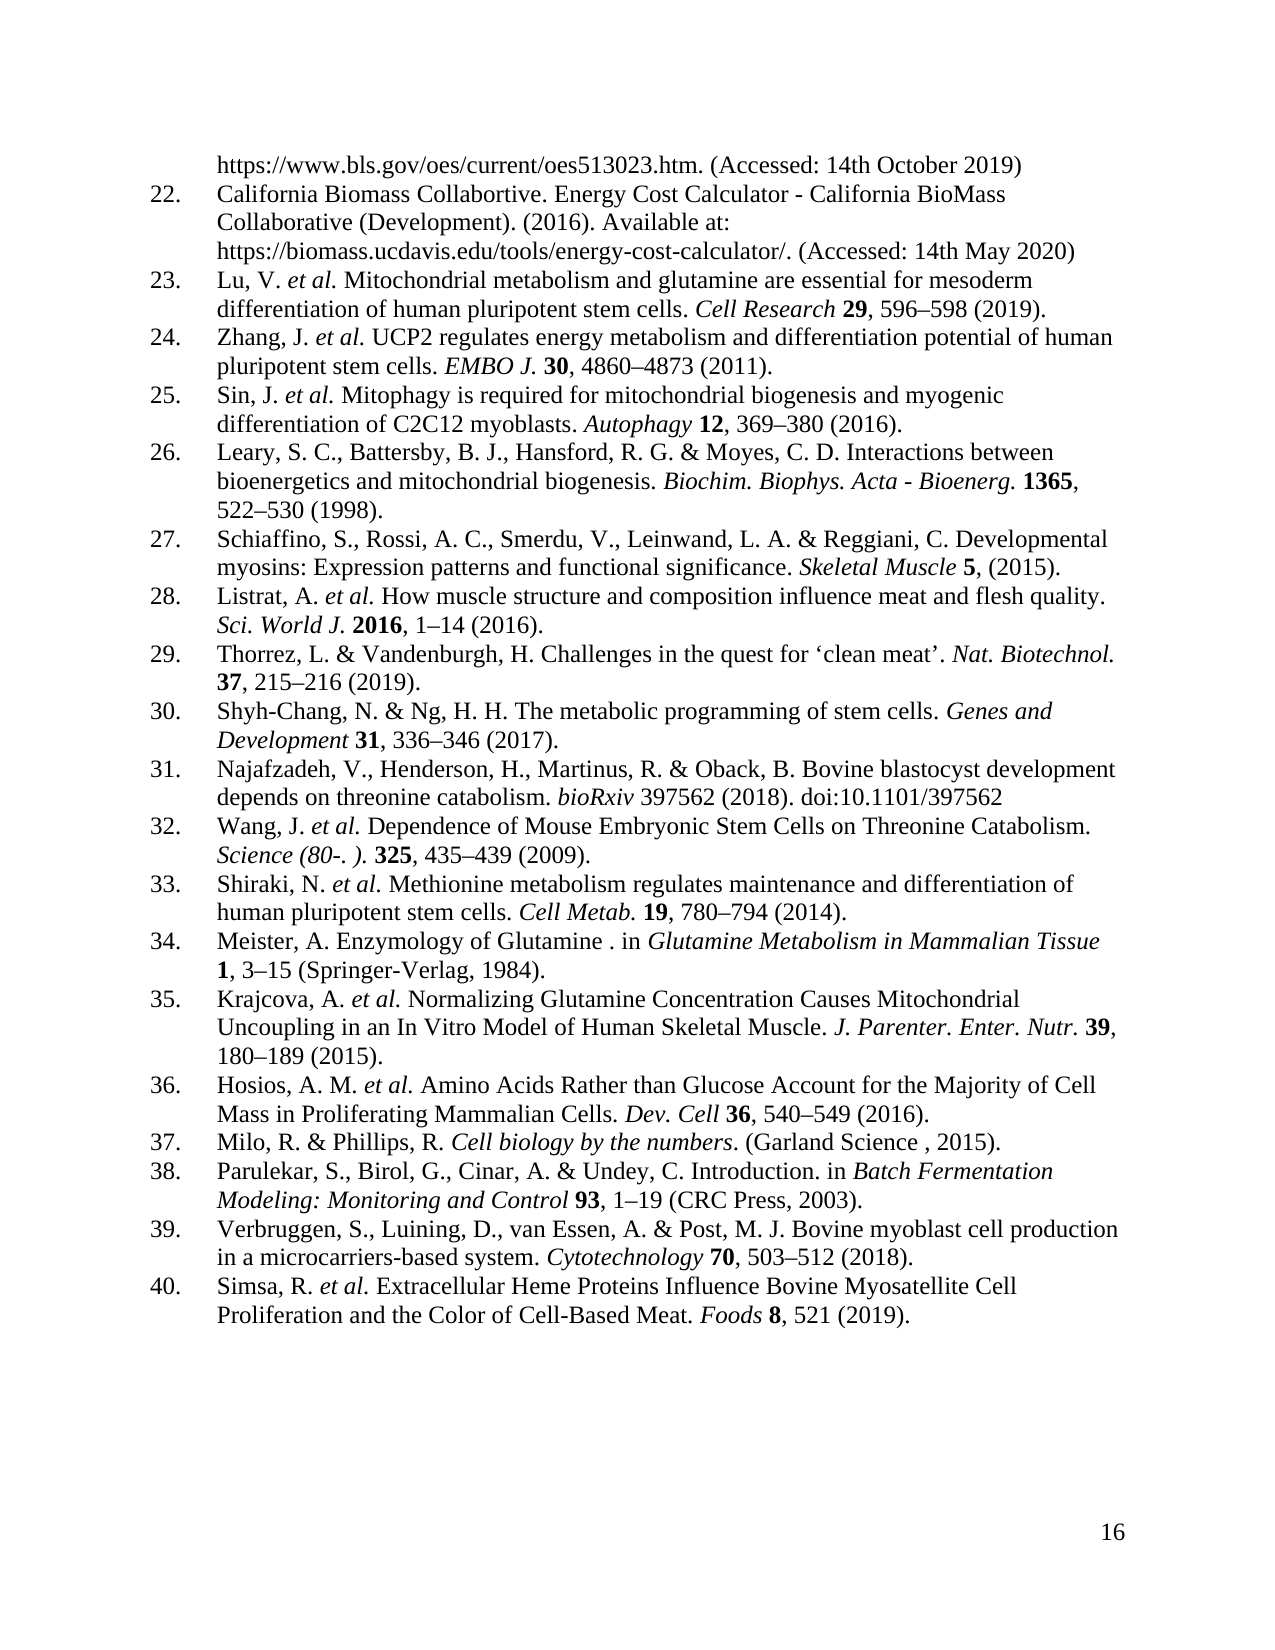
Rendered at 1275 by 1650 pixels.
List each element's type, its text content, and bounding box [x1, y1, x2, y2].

text 29. Thorrez, L. & Vandenburgh, H. Challenges in the quest for ‘clean meat’. Nat. Biotechnol. 37, 215–216 (2019). [150, 639, 1125, 696]
text 32. Wang, J. et al. Dependence of Mouse Embryonic Stem Cells on Threonine Catabolism. Science (80-. ). 325, 435–439 (2009). [150, 811, 1125, 869]
text 25. Sin, J. et al. Mitophagy is required for mitochondrial biogenesis and myogenic differentiation of C2C12 myoblasts. Autophagy 12, 369–380 (2016). [150, 380, 1125, 437]
text 40. Simsa, R. et al. Extracellular Heme Proteins Influence Bovine Myosatellite Cell Proliferation and the Color of Cell-Based Meat. Foods 8, 521 (2019). [150, 1271, 1125, 1329]
text 27. Schiaffino, S., Rossi, A. C., Smerdu, V., Leinwand, L. A. & Reggiani, C. Developmental myosins: Expression patterns and functional significance. Skeletal Muscle 5, (2015). [150, 524, 1125, 581]
text 33. Shiraki, N. et al. Methionine metabolism regulates maintenance and differentiation of human pluripotent stem cells. Cell Metab. 19, 780–794 (2014). [150, 869, 1125, 926]
text 39. Verbruggen, S., Luining, D., van Essen, A. & Post, M. J. Bovine myoblast cell production in a microcarriers-based system. Cytotechnology 70, 503–512 (2018). [150, 1214, 1125, 1271]
text 22. California Biomass Collabortive. Energy Cost Calculator - California BioMass Collaborative (Development). (2016). Available at: https://biomass.ucdavis.edu/tools/energy-cost-calculator/. (Accessed: 14th May 2020) [150, 179, 1125, 265]
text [150, 150, 1125, 179]
text 24. Zhang, J. et al. UCP2 regulates energy metabolism and differentiation potential of human pluripotent stem cells. EMBO J. 30, 4860–4873 (2011). [150, 322, 1125, 380]
text 31. Najafzadeh, V., Henderson, H., Martinus, R. & Oback, B. Bovine blastocyst development depends on threonine catabolism. bioRxiv 397562 (2018). doi:10.1101/397562 [150, 754, 1125, 811]
text 28. Listrat, A. et al. How muscle structure and composition influence meat and flesh quality. Sci. World J. 2016, 1–14 (2016). [150, 581, 1125, 639]
text 35. Krajcova, A. et al. Normalizing Glutamine Concentration Causes Mitochondrial Uncoupling in an In Vitro Model of Human Skeletal Muscle. J. Parenter. Enter. Nutr. 39, 180–189 (2015). [150, 984, 1125, 1070]
text 37. Milo, R. & Phillips, R. Cell biology by the numbers. (Garland Science , 2015). [150, 1127, 1125, 1156]
text 36. Hosios, A. M. et al. Amino Acids Rather than Glucose Account for the Majority of Cell Mass in Proliferating Mammalian Cells. Dev. Cell 36, 540–549 (2016). [150, 1070, 1125, 1127]
text 26. Leary, S. C., Battersby, B. J., Hansford, R. G. & Moyes, C. D. Interactions between bioenergetics and mitochondrial biogenesis. Biochim. Biophys. Acta - Bioenerg. 1365, 522–530 (1998). [150, 437, 1125, 524]
text 30. Shyh-Chang, N. & Ng, H. H. The metabolic programming of stem cells. Genes and Development 31, 336–346 (2017). [150, 696, 1125, 754]
text 38. Parulekar, S., Birol, G., Cinar, A. & Undey, C. Introduction. in Batch Fermentation Modeling: Monitoring and Control 93, 1–19 (CRC Press, 2003). [150, 1156, 1125, 1214]
text 34. Meister, A. Enzymology of Glutamine . in Glutamine Metabolism in Mammalian Tissue 1, 3–15 (Springer-Verlag, 1984). [150, 926, 1125, 984]
text 23. Lu, V. et al. Mitochondrial metabolism and glutamine are essential for mesoderm differentiation of human pluripotent stem cells. Cell Research 29, 596–598 (2019). [150, 265, 1125, 322]
